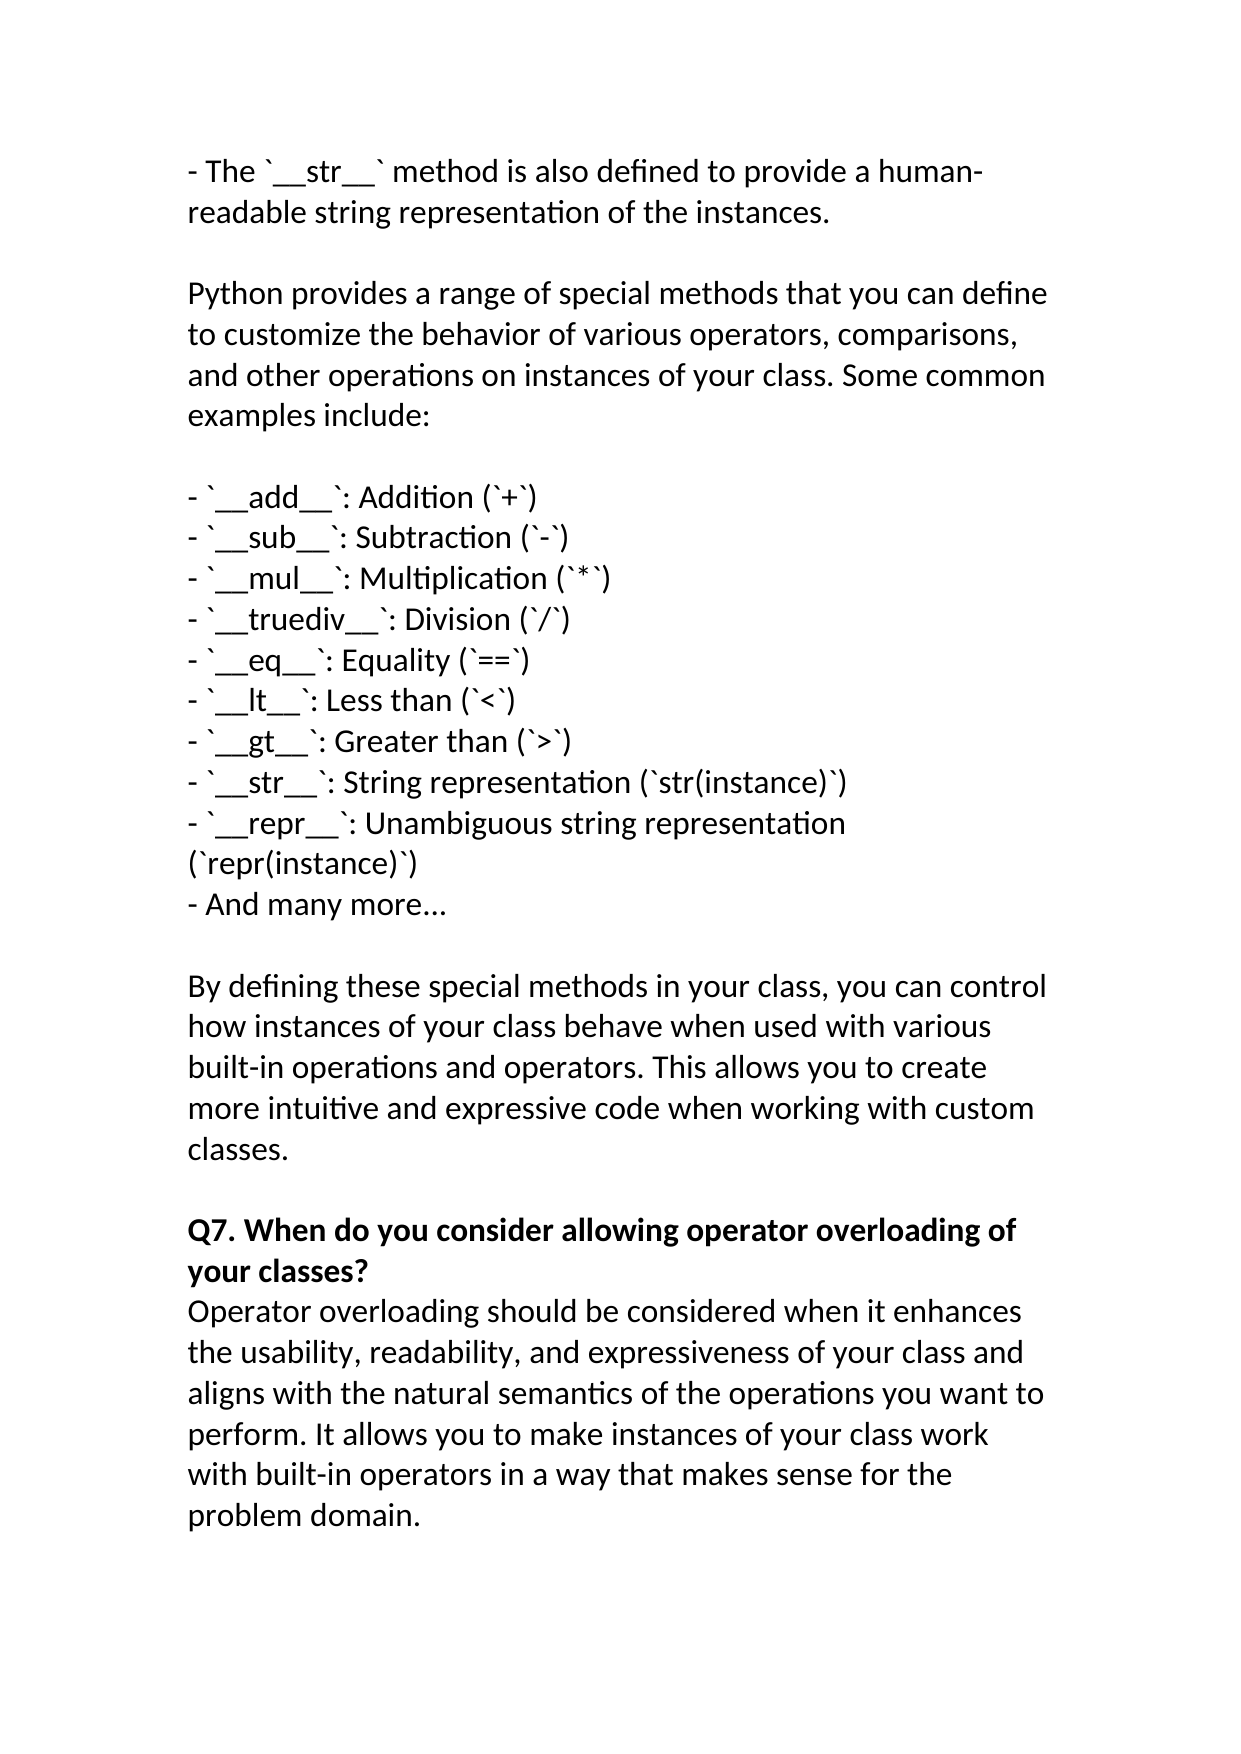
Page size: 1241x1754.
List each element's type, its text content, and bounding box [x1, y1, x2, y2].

text - `__add__`: Addition (`+`) [187, 476, 1053, 517]
text - The `__str__` method is also defined to provide a human-readable string representation of the instances. [187, 150, 1053, 231]
text - `__eq__`: Equality (`==`) [187, 639, 1053, 679]
text - `__mul__`: Multiplication (`*`) [187, 557, 1053, 598]
text - `__lt__`: Less than (`<`) [187, 679, 1053, 720]
text - `__gt__`: Greater than (`>`) [187, 720, 1053, 761]
text By defining these special methods in your class, you can control how instances of your class behave when used with various built-in operations and operators. This allows you to create more intuitive and expressive code when working with custom classes. [187, 964, 1053, 1168]
text - `__repr__`: Unambiguous string representation (`repr(instance)`) [187, 802, 1053, 883]
text Python provides a range of special methods that you can define to customize the behavior of various operators, comparisons, and other operations on instances of your class. Some common examples include: [187, 272, 1053, 435]
text - `__truediv__`: Division (`/`) [187, 598, 1053, 639]
text - `__str__`: String representation (`str(instance)`) [187, 761, 1053, 802]
text Operator overloading should be considered when it enhances the usability, readability, and expressiveness of your class and aligns with the natural semantics of the operations you want to perform. It allows you to make instances of your class work with built-in operators in a way that makes sense for the problem domain. [187, 1290, 1053, 1535]
text - And many more... [187, 883, 1053, 924]
text - `__sub__`: Subtraction (`-`) [187, 517, 1053, 557]
text Q7. When do you consider allowing operator overloading of your classes? [187, 1209, 1053, 1290]
